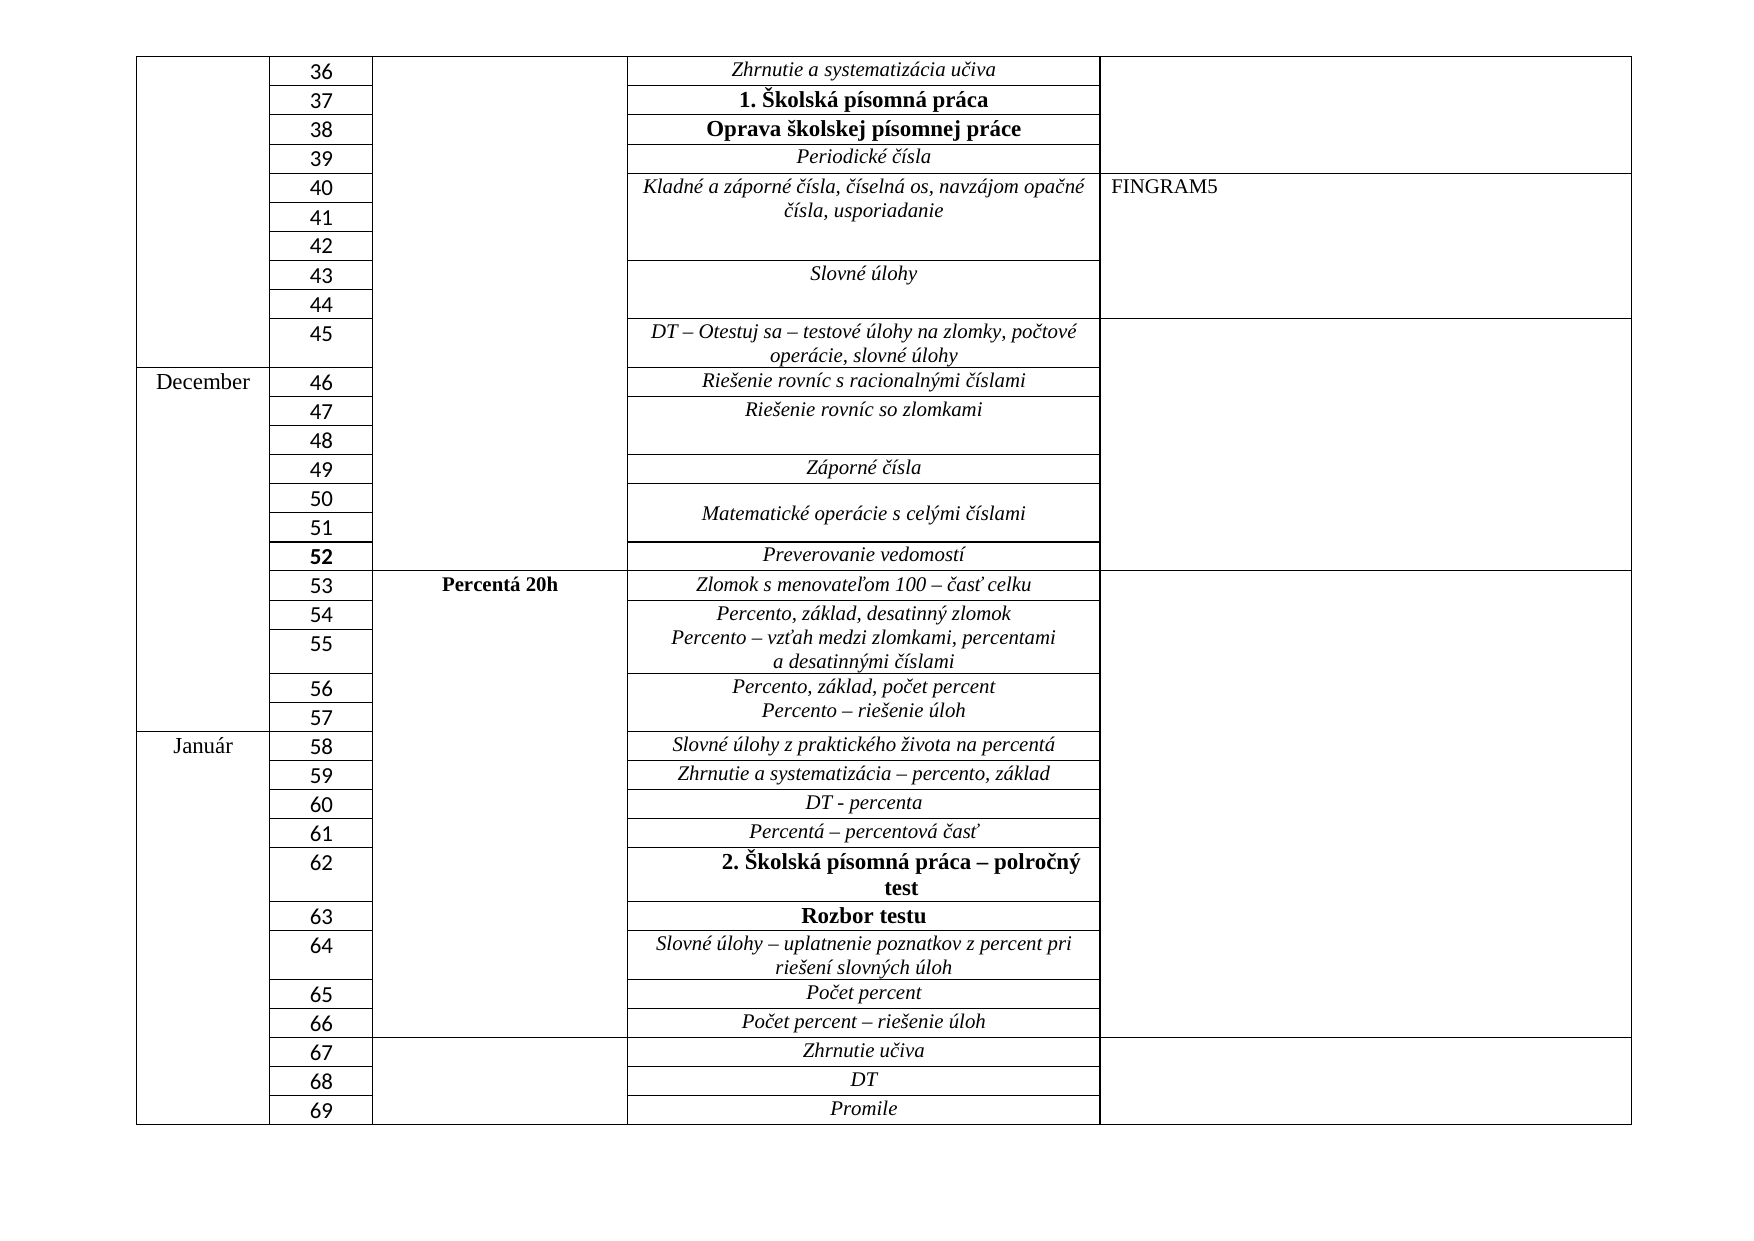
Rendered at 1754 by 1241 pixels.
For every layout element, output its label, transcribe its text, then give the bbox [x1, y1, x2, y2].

table_cell Riešenie rovníc so zlomkami [628, 397, 1099, 454]
table_cell Percento, základ, počet percent Percento – riešenie úloh [628, 674, 1099, 731]
table_cell 52 [270, 543, 372, 570]
table_cell 49 [270, 455, 372, 483]
table_cell Zhrnutie a systematizácia – percento, základ [628, 761, 1099, 789]
table_cell 58 [270, 732, 372, 760]
table_cell 69 [270, 1096, 372, 1124]
table_cell Kladné a záporné čísla, číselná os, navzájom opačné čísla, usporiadanie [628, 174, 1099, 260]
table_cell 47 [270, 397, 372, 425]
table_cell Počet percent – riešenie úloh [628, 1009, 1099, 1037]
table_cell 57 [270, 703, 372, 731]
table_cell 68 [270, 1067, 372, 1095]
table_cell Periodické čísla [628, 145, 1099, 172]
table_cell Záporné čísla [628, 455, 1099, 483]
table_cell 43 [270, 261, 372, 289]
table_cell Zlomok s menovateľom 100 – časť celku [628, 571, 1099, 599]
table_cell Promile [628, 1096, 1099, 1124]
table_cell Percentá 20h [373, 571, 627, 1037]
table_cell 39 [270, 145, 372, 172]
table_cell Január [137, 732, 269, 1124]
table_cell 63 [270, 902, 372, 930]
table_cell Slovné úlohy – uplatnenie poznatkov z percent pri riešení slovných úloh [628, 931, 1099, 979]
table_cell Slovné úlohy [628, 261, 1099, 318]
table_cell DT – Otestuj sa – testové úlohy na zlomky, počtové operácie, slovné úlohy [628, 319, 1099, 367]
table_cell Počet percent [628, 980, 1099, 1008]
table_cell 65 [270, 980, 372, 1008]
table_cell 60 [270, 790, 372, 818]
table_cell 55 [270, 630, 372, 673]
table_cell 66 [270, 1009, 372, 1037]
table_cell Rozbor testu [628, 902, 1099, 930]
table_cell Zhrnutie a systematizácia učiva [628, 57, 1099, 85]
table_cell Percento, základ, desatinný zlomok Percento – vzťah medzi zlomkami, percentami a desatinnými číslami [628, 601, 1099, 673]
table_cell FINGRAM5 [1101, 174, 1631, 318]
table_cell 44 [270, 290, 372, 318]
table_cell 50 [270, 484, 372, 512]
table_cell 61 [270, 819, 372, 847]
table_cell [373, 1038, 627, 1124]
table_cell 2. Školská písomná práca – polročný test [628, 848, 1099, 901]
table_cell Riešenie rovníc s racionalnými číslami [628, 368, 1099, 396]
table_cell Matematické operácie s celými číslami [628, 484, 1099, 541]
table_cell 38 [270, 115, 372, 143]
table_cell 42 [270, 232, 372, 260]
table_cell 1. Školská písomná práca [628, 86, 1099, 114]
table_cell 45 [270, 319, 372, 367]
table_cell 37 [270, 86, 372, 114]
table_cell 62 [270, 848, 372, 901]
table_cell 48 [270, 426, 372, 454]
table_cell [1101, 571, 1631, 1037]
table_cell 53 [270, 571, 372, 599]
table_cell December [137, 368, 269, 731]
table_cell 56 [270, 674, 372, 702]
table_cell 51 [270, 513, 372, 541]
table_cell 64 [270, 931, 372, 979]
table_cell Slovné úlohy z praktického života na percentá [628, 732, 1099, 760]
table_cell Percentá – percentová časť [628, 819, 1099, 847]
table_cell DT - percenta [628, 790, 1099, 818]
table_cell DT [628, 1067, 1099, 1095]
table_cell [1101, 319, 1631, 570]
table_cell Oprava školskej písomnej práce [628, 115, 1099, 143]
table_cell 36 [270, 57, 372, 85]
table_cell 41 [270, 203, 372, 231]
table_cell 59 [270, 761, 372, 789]
table_cell Zhrnutie učiva [628, 1038, 1099, 1066]
table_cell Preverovanie vedomostí [628, 543, 1099, 570]
table_cell 54 [270, 601, 372, 628]
table_cell 46 [270, 368, 372, 396]
table_cell 40 [270, 174, 372, 202]
table_cell 67 [270, 1038, 372, 1066]
table_cell [1101, 1038, 1631, 1124]
